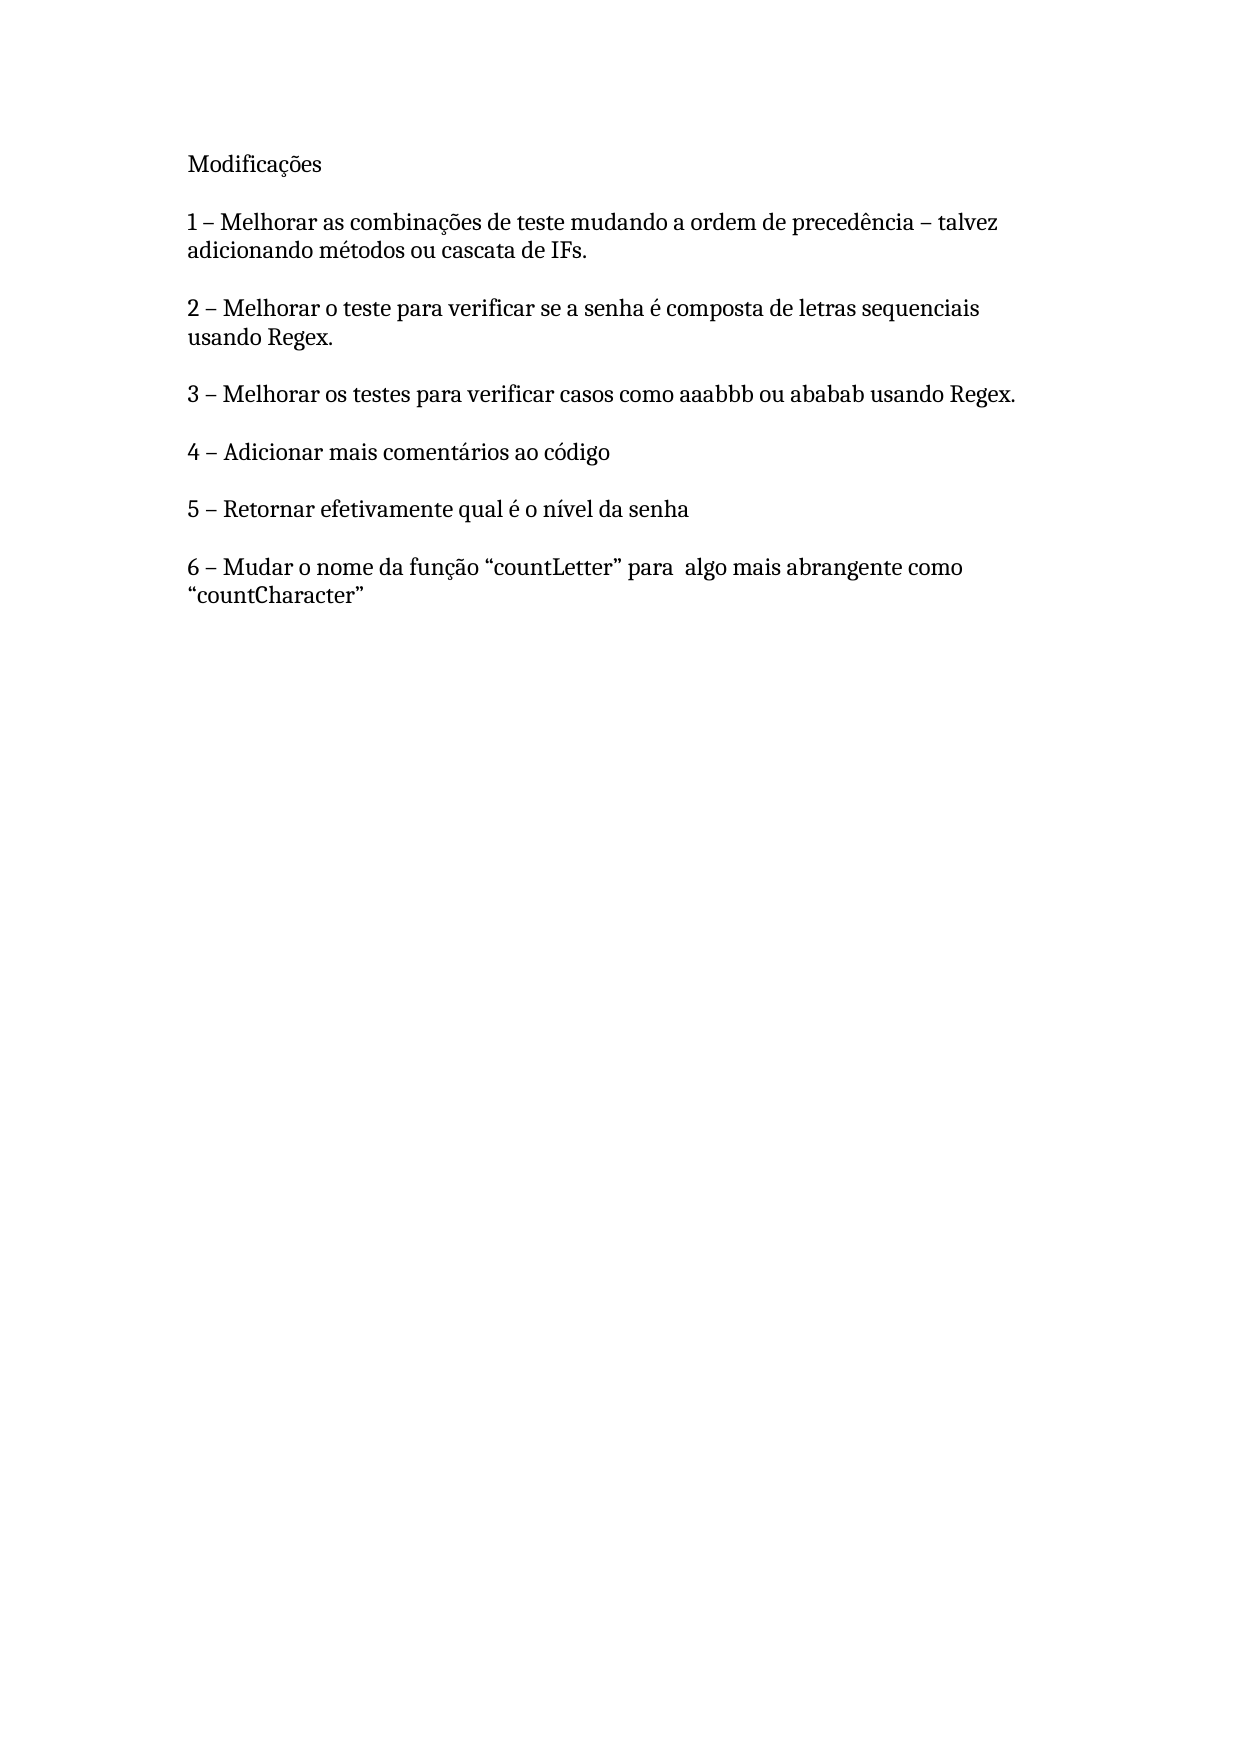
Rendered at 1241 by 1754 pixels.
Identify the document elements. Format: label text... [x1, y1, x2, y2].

text 4 – Adicionar mais comentários ao código [187, 437, 1053, 466]
text 3 – Melhorar os testes para verificar casos como aaabbb ou ababab usando Regex. [187, 380, 1053, 409]
text Modificações [187, 150, 1053, 179]
text 2 – Melhorar o teste para verificar se a senha é composta de letras sequenciais usando Regex. [187, 294, 1053, 351]
text 5 – Retornar efetivamente qual é o nível da senha [187, 495, 1053, 524]
text 6 – Mudar o nome da função “countLetter” para algo mais abrangente como “countCharacter” [187, 552, 1053, 610]
text 1 – Melhorar as combinações de teste mudando a ordem de precedência – talvez adicionando métodos ou cascata de IFs. [187, 207, 1053, 265]
